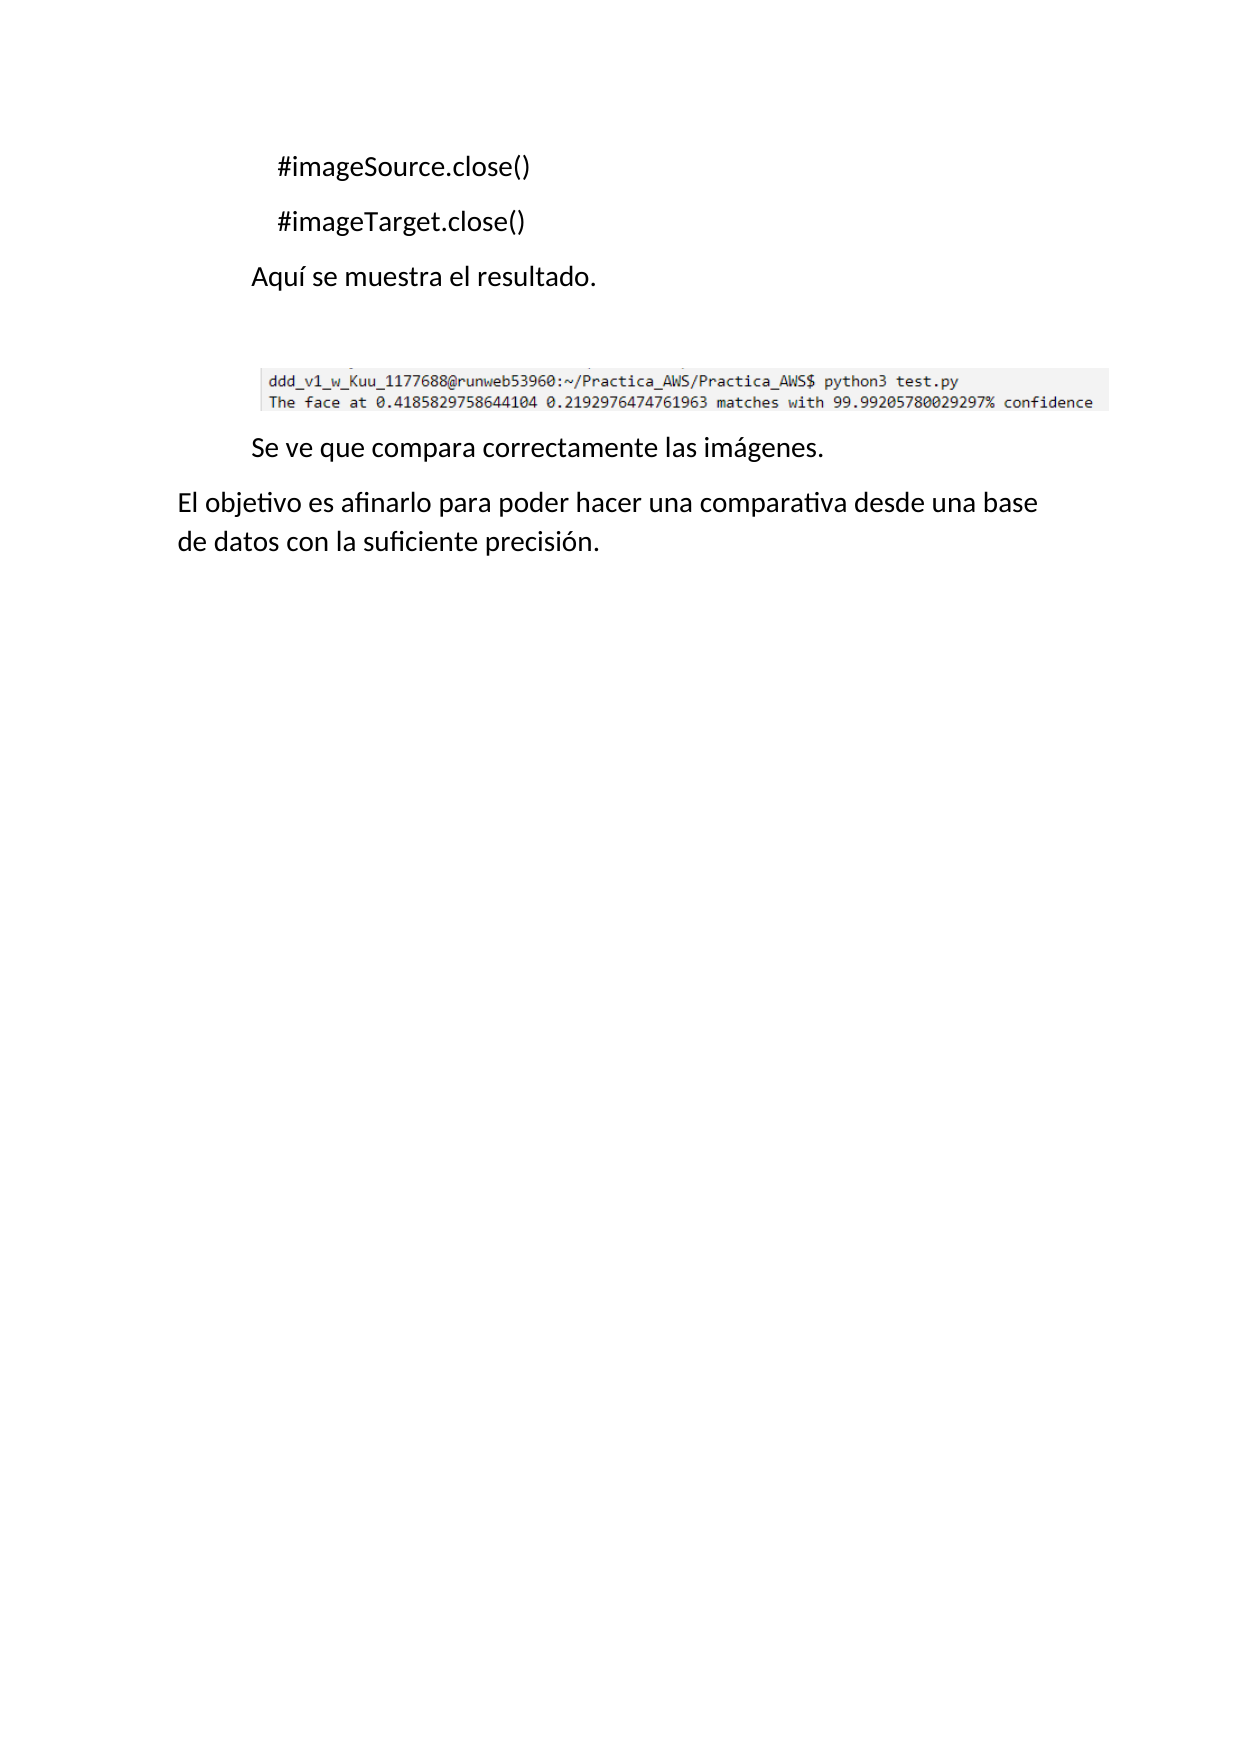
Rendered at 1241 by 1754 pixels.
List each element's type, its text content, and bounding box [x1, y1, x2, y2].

text #imageTarget.close() [251, 203, 1063, 238]
picture [251, 368, 1109, 411]
text El objetivo es afinarlo para poder hacer una comparativa desde una base de datos con la suficiente precisión. [177, 484, 1063, 558]
text Se ve que compara correctamente las imágenes. [251, 429, 1063, 465]
text Aquí se muestra el resultado. [251, 258, 1063, 293]
text #imageSource.close() [251, 148, 1063, 183]
